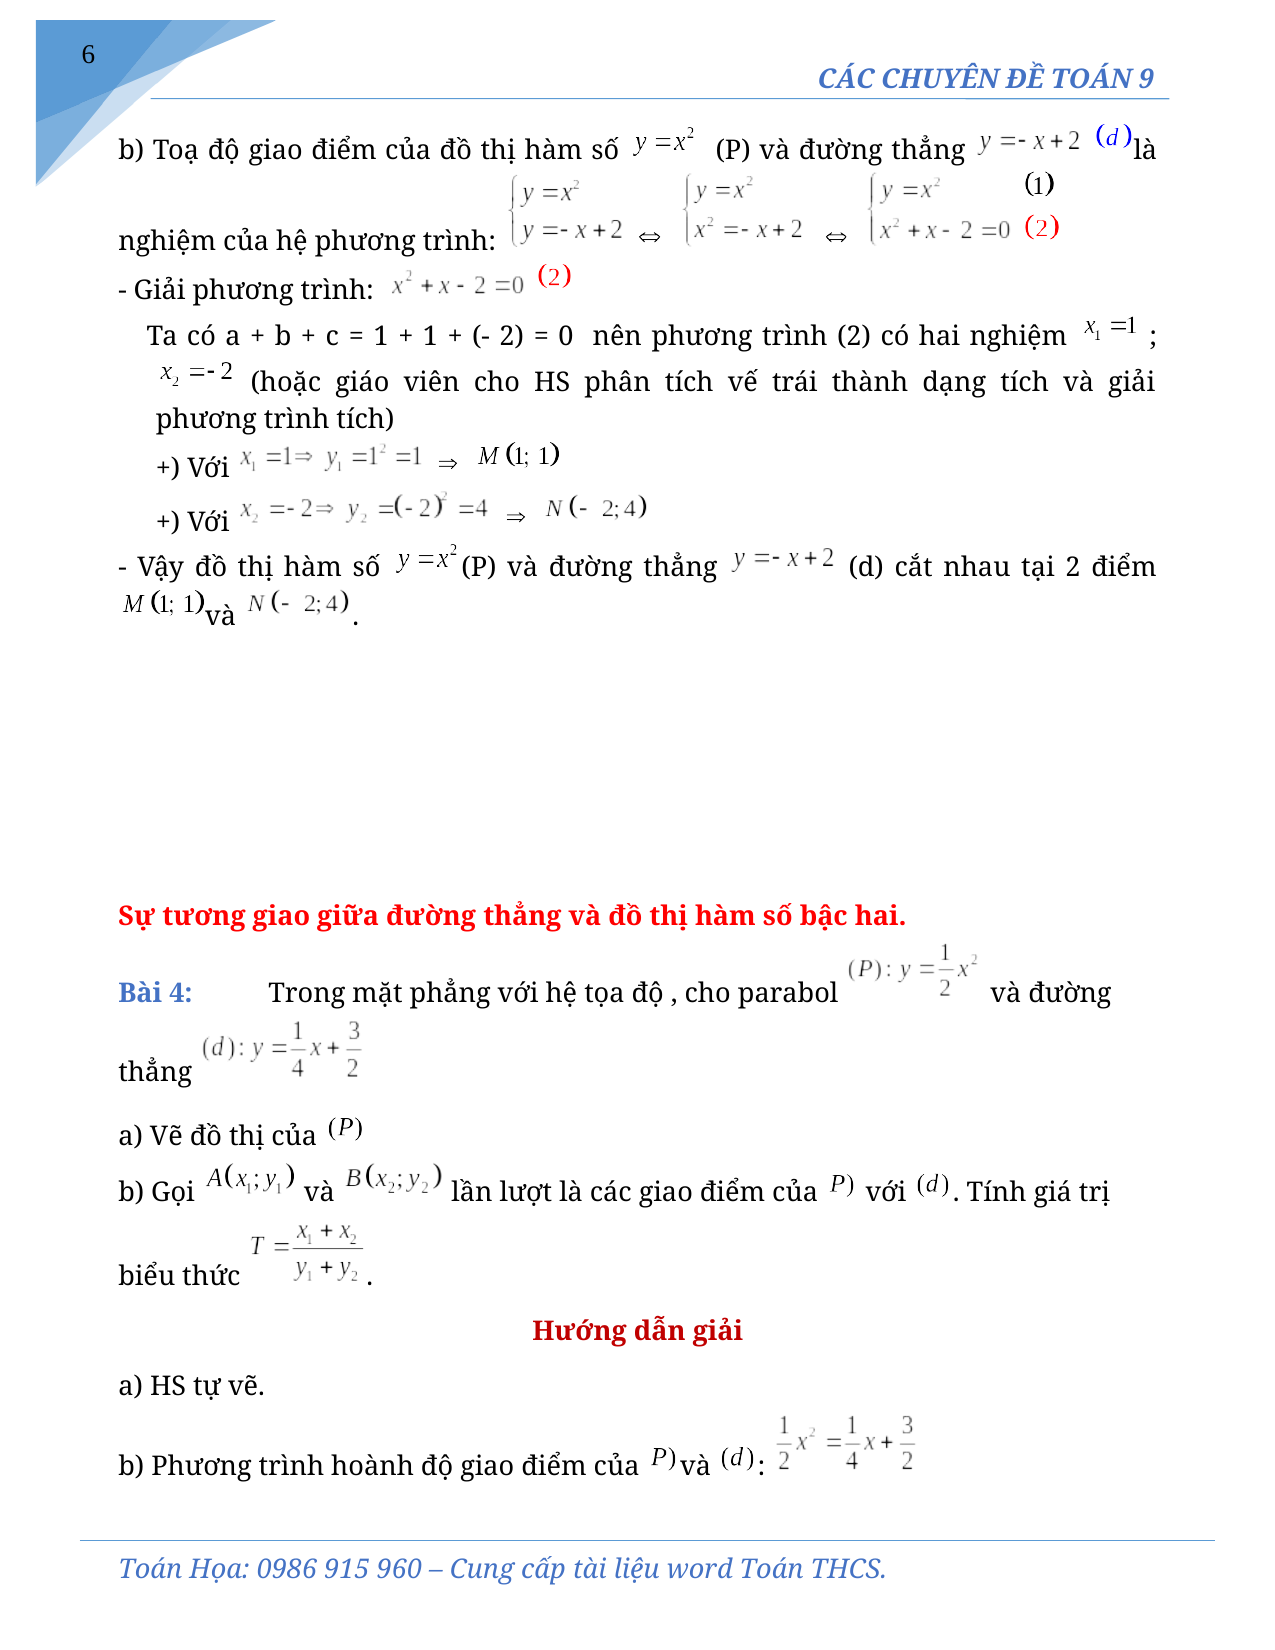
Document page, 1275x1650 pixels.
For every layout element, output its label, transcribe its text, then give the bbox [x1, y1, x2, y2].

list Hướng dẫn giải [118, 1312, 1157, 1348]
text +) Với [118, 485, 1157, 539]
text b) Phương trình hoành độ giao điểm của và : [118, 1409, 1157, 1483]
text b) Toạ độ giao điểm của đồ thị hàm số (P) và đường thẳng là nghiệm của hệ phương trình: [118, 118, 1157, 259]
text +) Với [118, 436, 1157, 485]
text - Vậy đồ thị hàm số (P) và đường thẳng (d) cắt nhau tại 2 điểm và . [118, 539, 1157, 634]
text Ta có a + b + c = 1 + 1 + (- 2) = 0 nên phương trình (2) có hai nghiệm ; (hoặc giáo viên cho HS phân tích vế trái thành dạng tích và giải phương trình tích) [137, 308, 1157, 436]
text b) Gọi và lần lượt là các giao điểm của với . Tính giá trị biểu thức . [118, 1158, 1157, 1293]
subtitle Sự tương giao giữa đường thẳng và đồ thị hàm số bậc hai. [118, 896, 1157, 933]
text Bài 4: Trong mặt phẳng với hệ tọa độ , cho parabol và đường thẳng [118, 936, 1157, 1090]
text a) Vẽ đồ thị của [118, 1112, 1157, 1153]
text - Giải phương trình: [118, 259, 1157, 308]
picture [35, 20, 278, 188]
text a) HS tự vẽ. [118, 1366, 1157, 1403]
